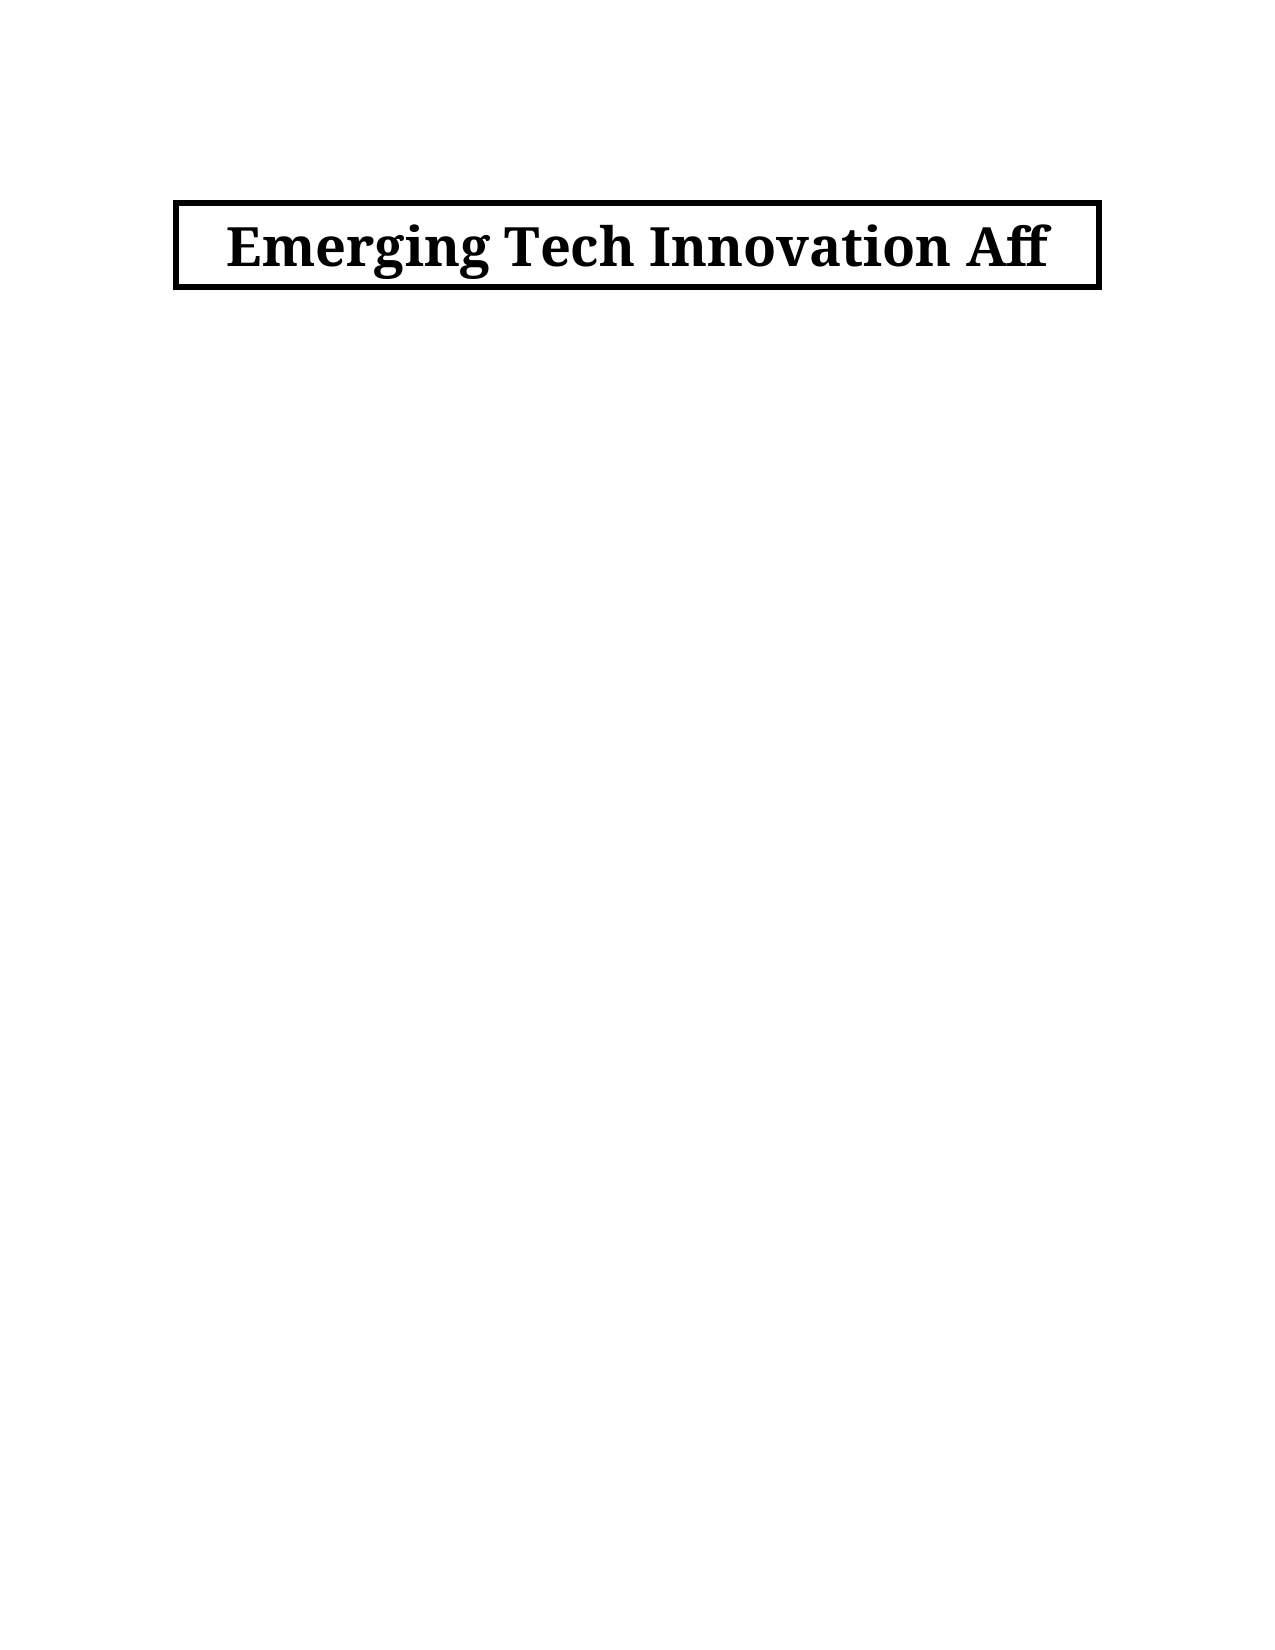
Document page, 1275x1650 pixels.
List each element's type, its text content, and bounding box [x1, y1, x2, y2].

subtitle Emerging Tech Innovation Aff [179, 206, 1096, 284]
